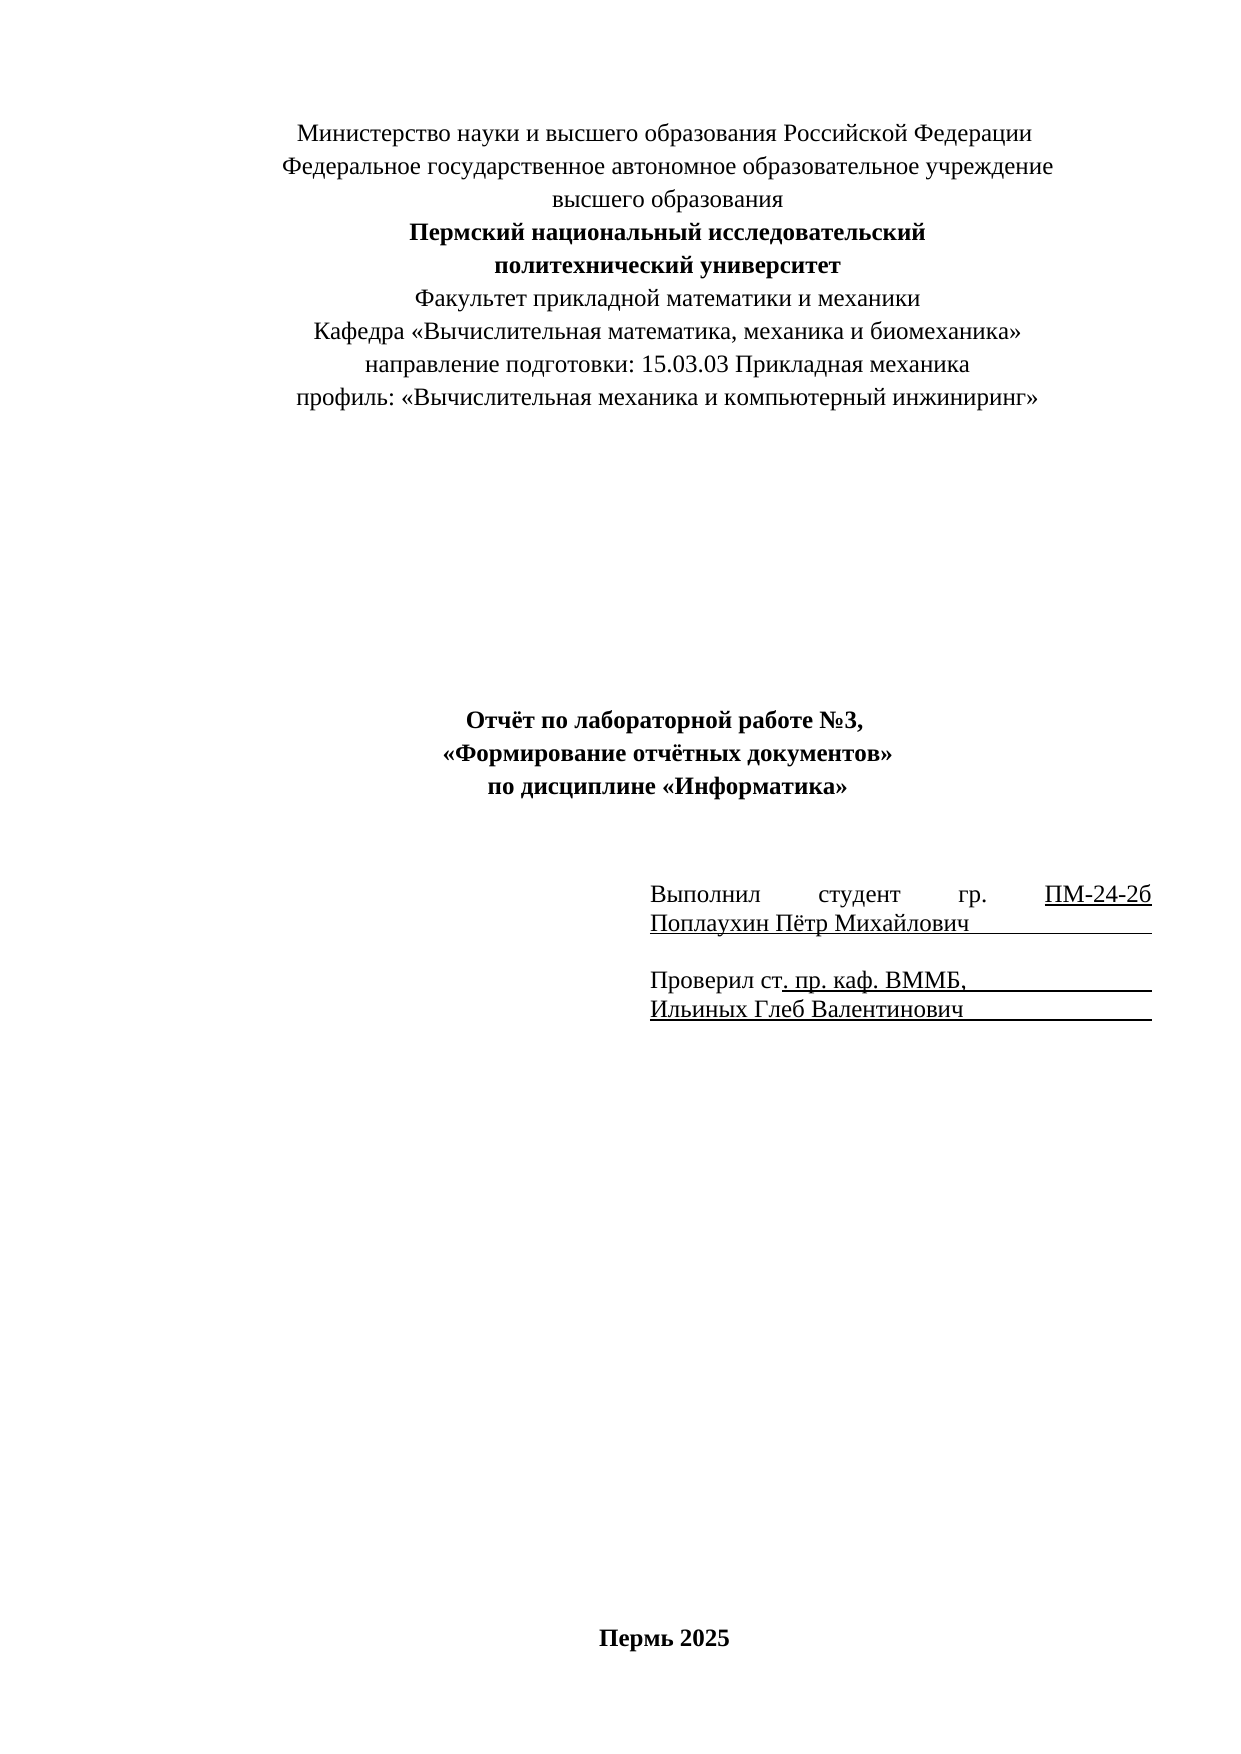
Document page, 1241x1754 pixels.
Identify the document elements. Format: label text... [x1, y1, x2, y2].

text Проверил ст. пр. каф. ВММБ, Ильиных Глеб Валентинович [650, 965, 1152, 1019]
text Отчёт по лабораторной работе №3, «Формирование отчётных документов» по дисциплине «Информатика» [177, 705, 1152, 800]
text Министерство науки и высшего образования Российской Федерации Федеральное государственное автономное образовательное учреждение высшего образования Пермский национальный исследовательский политехнический университет Факультет прикладной математики и механики Кафедра «Вычислительная математика, механика и биомеханика» направление подготовки: 15.03.03 Прикладная механика профиль: «Вычислительная механика и компьютерный инжиниринг» [177, 118, 1152, 411]
text Выполнил студент гр. ПМ-24-2б Поплаухин Пётр Михайлович [650, 879, 1152, 933]
